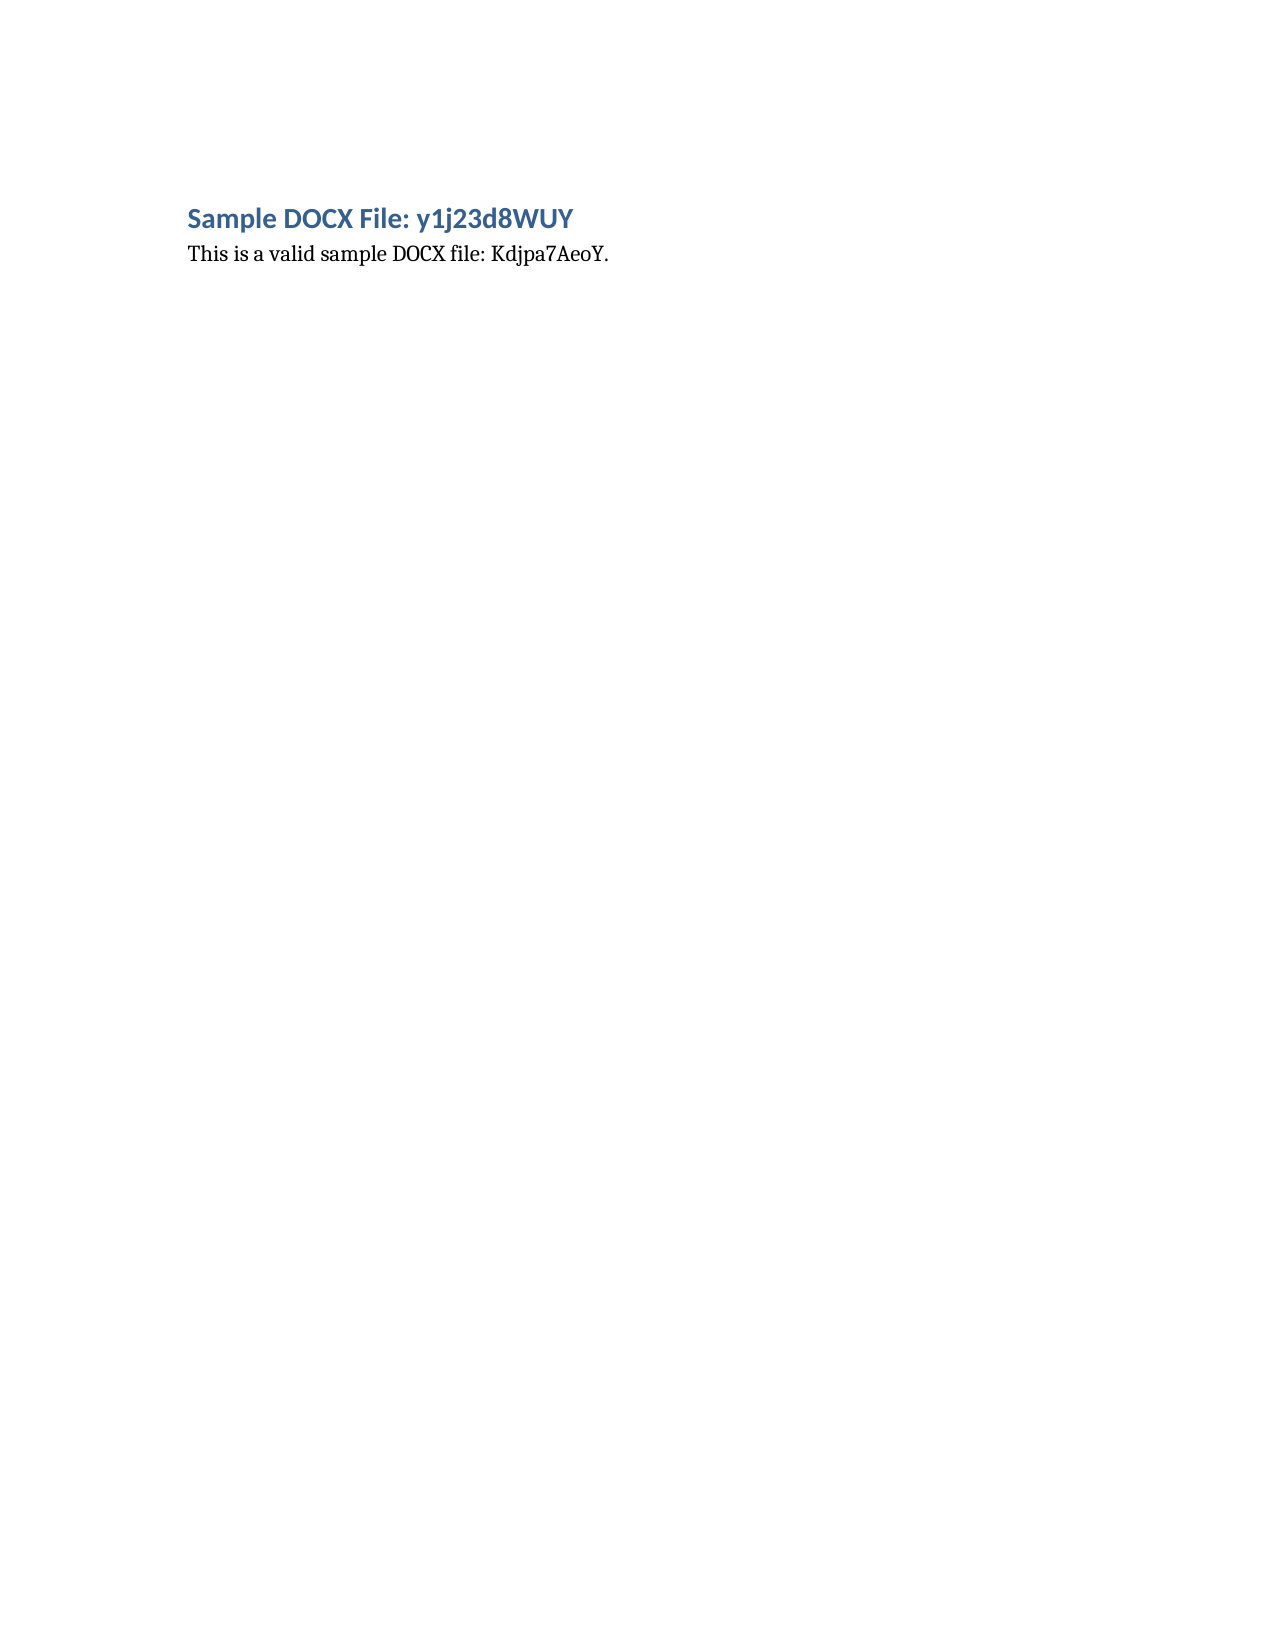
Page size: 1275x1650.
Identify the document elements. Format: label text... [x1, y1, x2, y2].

text This is a valid sample DOCX file: Kdjpa7AeoY. [187, 241, 1087, 267]
subtitle Sample DOCX File: y1j23d8WUY [187, 200, 1087, 236]
